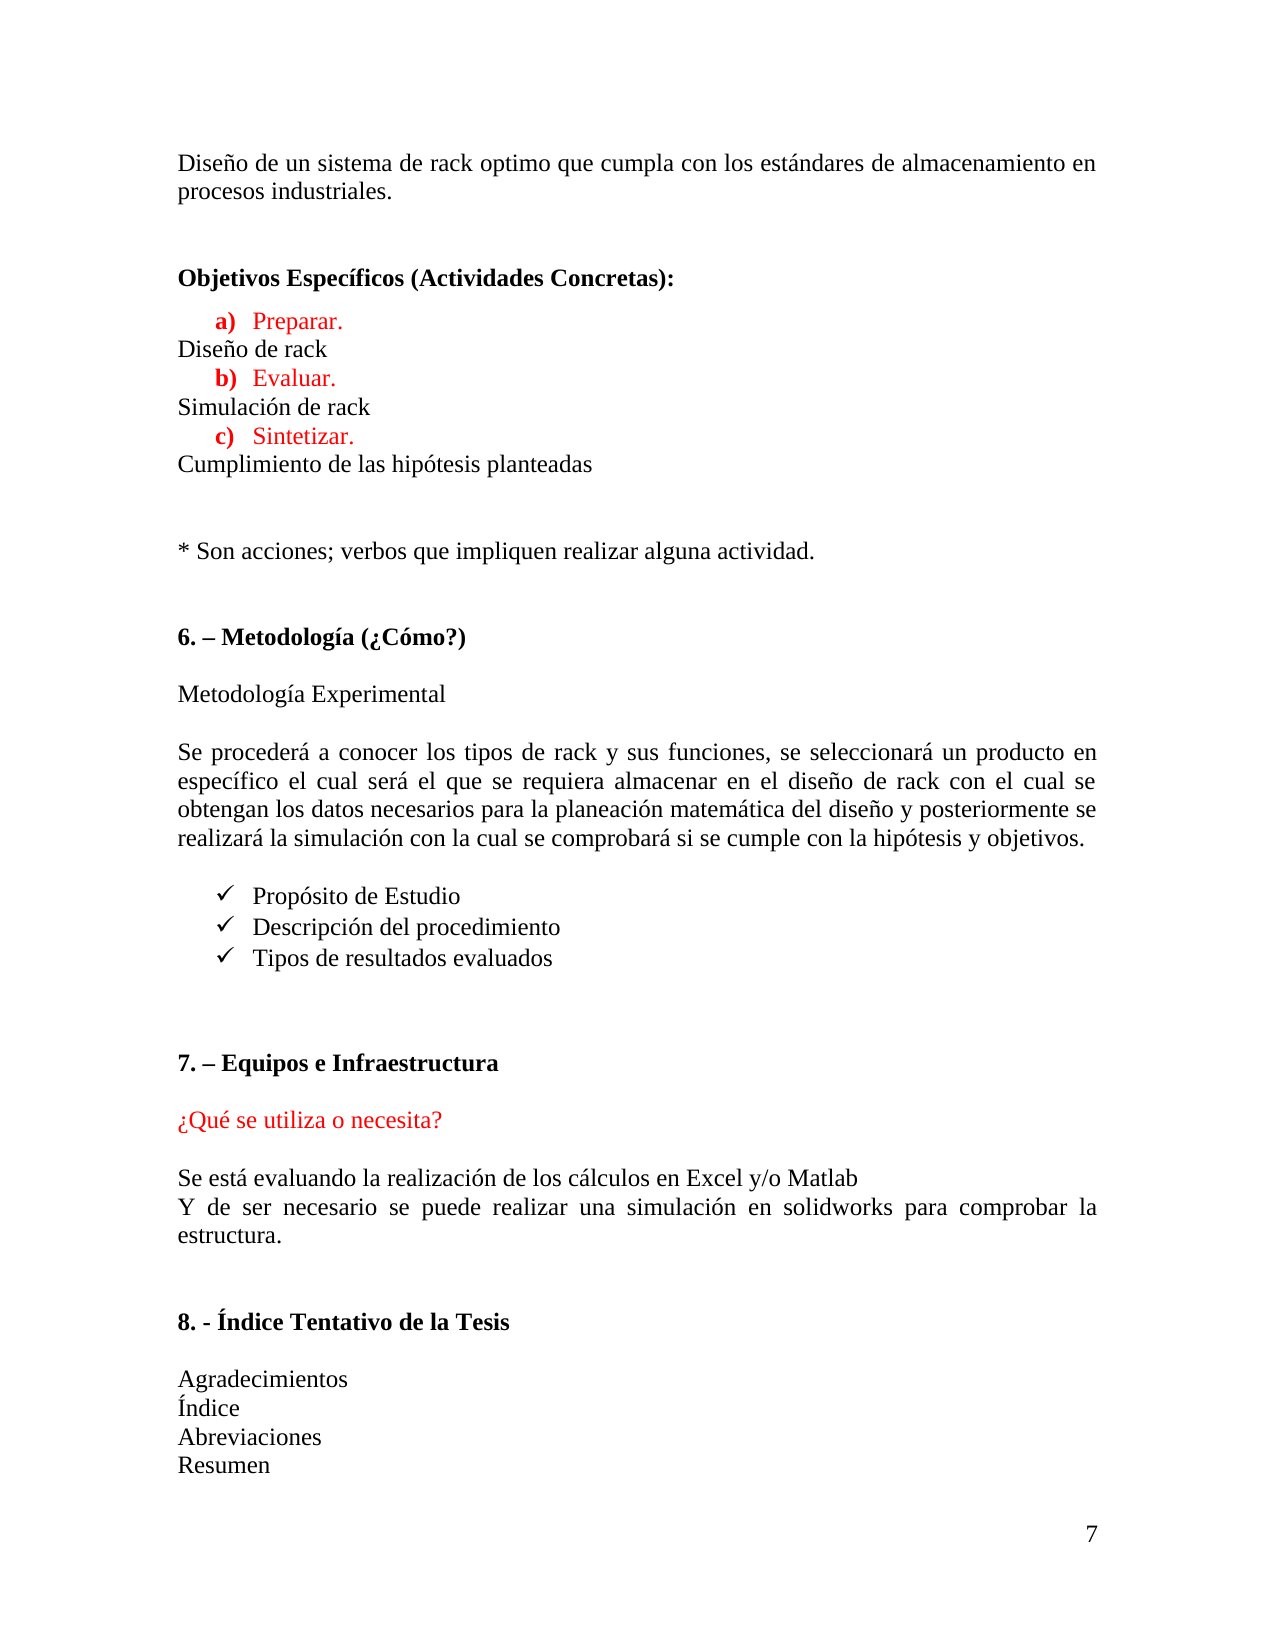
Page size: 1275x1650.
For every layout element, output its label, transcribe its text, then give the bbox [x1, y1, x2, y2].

text Cumplimiento de las hipótesis planteadas [177, 449, 1098, 478]
text Se está evaluando la realización de los cálculos en Excel y/o Matlab [177, 1163, 1098, 1192]
text Objetivos Específicos (Actividades Concretas): [177, 263, 1098, 291]
text 6. – Metodología (¿Cómo?) [177, 622, 1098, 651]
text 8. - Índice Tentativo de la Tesis [177, 1307, 1098, 1336]
text Agradecimientos [177, 1364, 1098, 1393]
text Diseño de un sistema de rack optimo que cumpla con los estándares de almacenamiento en procesos industriales. [177, 148, 1098, 205]
text Y de ser necesario se puede realizar una simulación en solidworks para comprobar la estructura. [177, 1192, 1098, 1249]
text Se procederá a conocer los tipos de rack y sus funciones, se seleccionará un producto en específico el cual será el que se requiera almacenar en el diseño de rack con el cual se obtengan los datos necesarios para la planeación matemática del diseño y posteriormente se realizará la simulación con la cual se comprobará si se cumple con la hipótesis y objetivos. [177, 737, 1098, 852]
text Metodología Experimental [177, 679, 1098, 708]
text Resumen [177, 1451, 1098, 1479]
text Índice [177, 1393, 1098, 1422]
list Propósito de Estudio [215, 881, 1098, 909]
text Abreviaciones [177, 1422, 1098, 1451]
text Simulación de rack [177, 392, 1098, 421]
list Evaluar. [215, 363, 1098, 392]
list Tipos de resultados evaluados [215, 943, 1098, 972]
text 7. – Equipos e Infraestructura [177, 1048, 1098, 1077]
list Sintetizar. [215, 421, 1098, 449]
list Preparar. [215, 306, 1098, 334]
text * Son acciones; verbos que impliquen realizar alguna actividad. [177, 536, 1098, 564]
list Descripción del procedimiento [215, 912, 1098, 941]
text Diseño de rack [177, 334, 1098, 363]
text ¿Qué se utiliza o necesita? [177, 1106, 1098, 1134]
